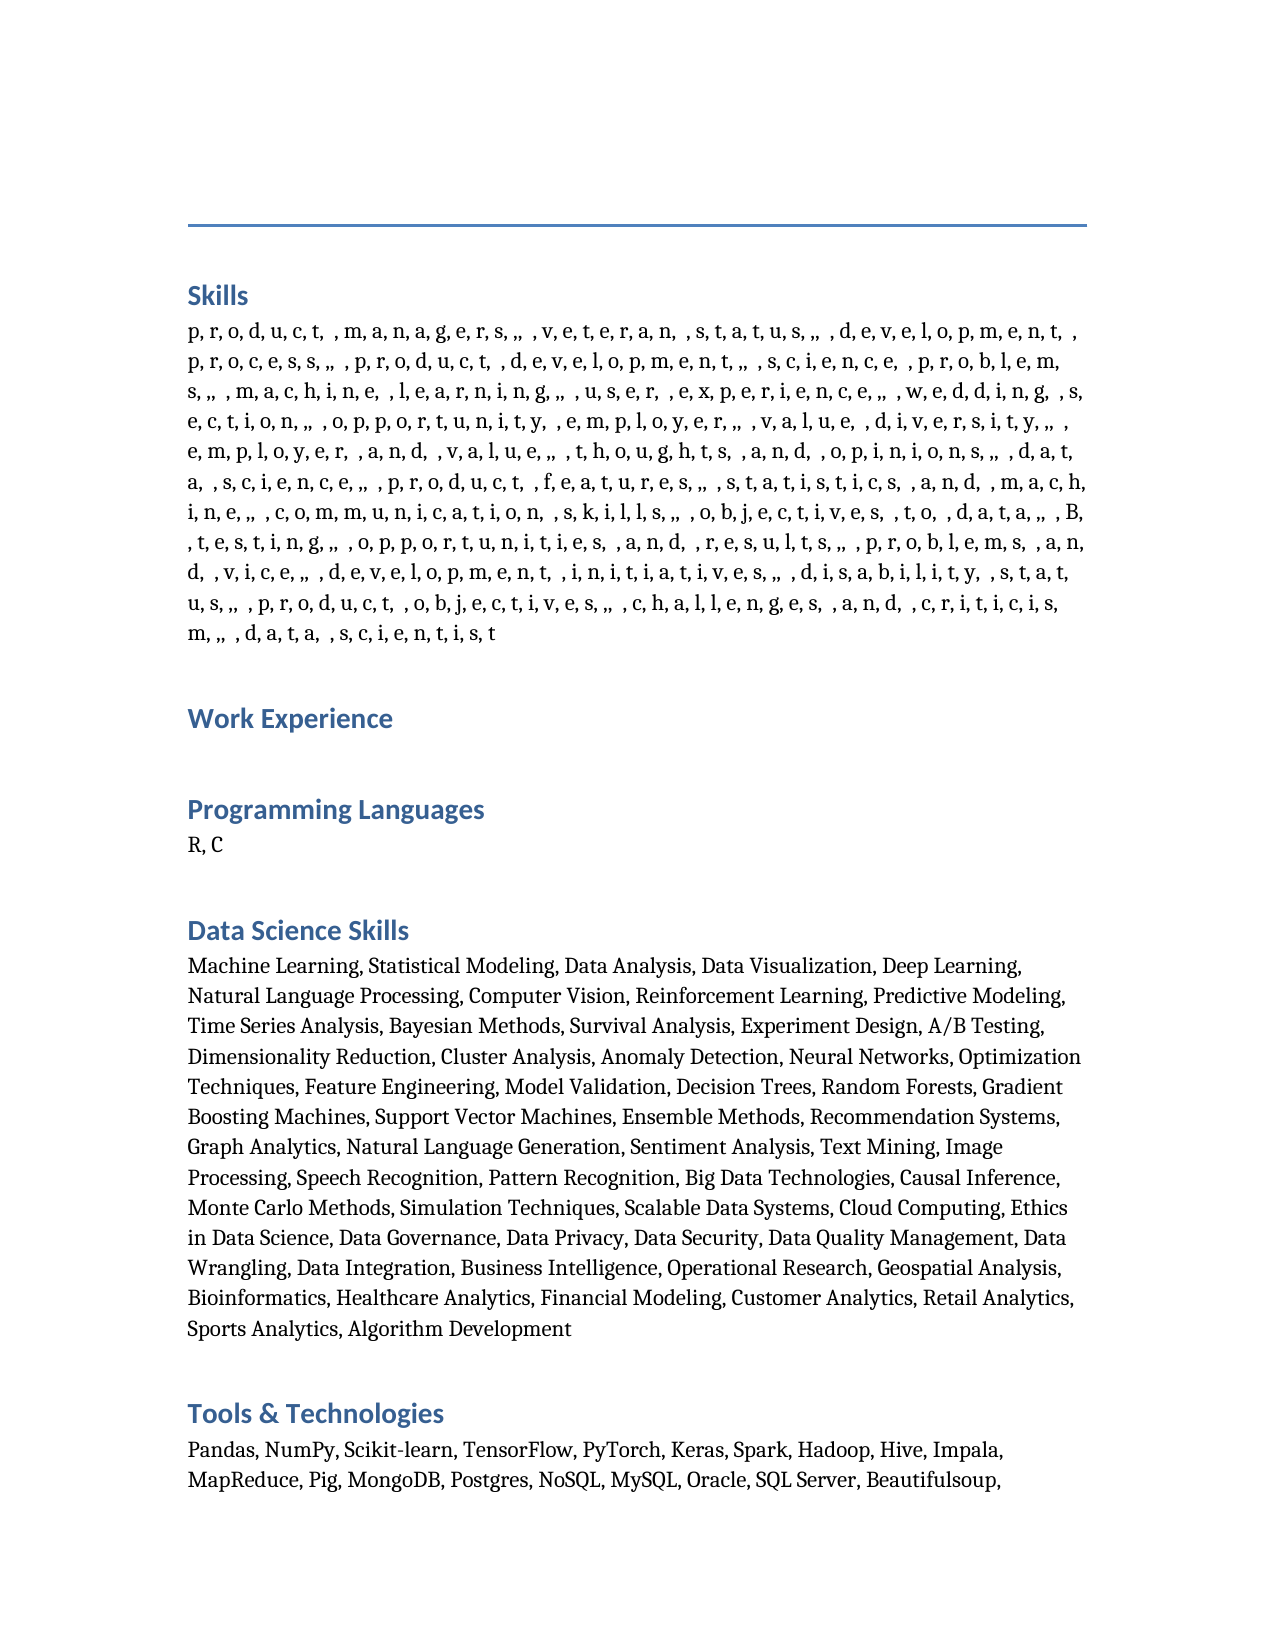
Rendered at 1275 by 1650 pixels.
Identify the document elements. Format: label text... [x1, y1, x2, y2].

subtitle Data Science Skills [187, 912, 1087, 947]
subtitle Tools & Technologies [187, 1396, 1087, 1431]
text p, r, o, d, u, c, t, , m, a, n, a, g, e, r, s, ,, , v, e, t, e, r, a, n, , s, t, a, t, u, s, ,, , d, e, v, e, l, o, p, m, e, n, t, , p, r, o, c, e, s, s, ,, , p, r, o, d, u, c, t, , d, e, v, e, l, o, p, m, e, n, t, ,, , s, c, i, e, n, c, e, , p, r, o, b, l, e, m, s, ,, , m, a, c, h, i, n, e, , l, e, a, r, n, i, n, g, ,, , u, s, e, r, , e, x, p, e, r, i, e, n, c, e, ,, , w, e, d, d, i, n, g, , s, e, c, t, i, o, n, ,, , o, p, p, o, r, t, u, n, i, t, y, , e, m, p, l, o, y, e, r, ,, , v, a, l, u, e, , d, i, v, e, r, s, i, t, y, ,, , e, m, p, l, o, y, e, r, , a, n, d, , v, a, l, u, e, ,, , t, h, o, u, g, h, t, s, , a, n, d, , o, p, i, n, i, o, n, s, ,, , d, a, t, a, , s, c, i, e, n, c, e, ,, , p, r, o, d, u, c, t, , f, e, a, t, u, r, e, s, ,, , s, t, a, t, i, s, t, i, c, s, , a, n, d, , m, a, c, h, i, n, e, ,, , c, o, m, m, u, n, i, c, a, t, i, o, n, , s, k, i, l, l, s, ,, , o, b, j, e, c, t, i, v, e, s, , t, o, , d, a, t, a, ,, , B, , t, e, s, t, i, n, g, ,, , o, p, p, o, r, t, u, n, i, t, i, e, s, , a, n, d, , r, e, s, u, l, t, s, ,, , p, r, o, b, l, e, m, s, , a, n, d, , v, i, c, e, ,, , d, e, v, e, l, o, p, m, e, n, t, , i, n, i, t, i, a, t, i, v, e, s, ,, , d, i, s, a, b, i, l, i, t, y, , s, t, a, t, u, s, ,, , p, r, o, d, u, c, t, , o, b, j, e, c, t, i, v, e, s, ,, , c, h, a, l, l, e, n, g, e, s, , a, n, d, , c, r, i, t, i, c, i, s, m, ,, , d, a, t, a, , s, c, i, e, n, t, i, s, t [187, 317, 1087, 646]
subtitle Skills [187, 277, 1087, 312]
text Machine Learning, Statistical Modeling, Data Analysis, Data Visualization, Deep Learning, Natural Language Processing, Computer Vision, Reinforcement Learning, Predictive Modeling, Time Series Analysis, Bayesian Methods, Survival Analysis, Experiment Design, A/B Testing, Dimensionality Reduction, Cluster Analysis, Anomaly Detection, Neural Networks, Optimization Techniques, Feature Engineering, Model Validation, Decision Trees, Random Forests, Gradient Boosting Machines, Support Vector Machines, Ensemble Methods, Recommendation Systems, Graph Analytics, Natural Language Generation, Sentiment Analysis, Text Mining, Image Processing, Speech Recognition, Pattern Recognition, Big Data Technologies, Causal Inference, Monte Carlo Methods, Simulation Techniques, Scalable Data Systems, Cloud Computing, Ethics in Data Science, Data Governance, Data Privacy, Data Security, Data Quality Management, Data Wrangling, Data Integration, Business Intelligence, Operational Research, Geospatial Analysis, Bioinformatics, Healthcare Analytics, Financial Modeling, Customer Analytics, Retail Analytics, Sports Analytics, Algorithm Development [187, 953, 1087, 1342]
subtitle Work Experience [187, 700, 1087, 735]
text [187, 1436, 1087, 1493]
subtitle Programming Languages [187, 791, 1087, 826]
text R, C [187, 832, 1087, 858]
